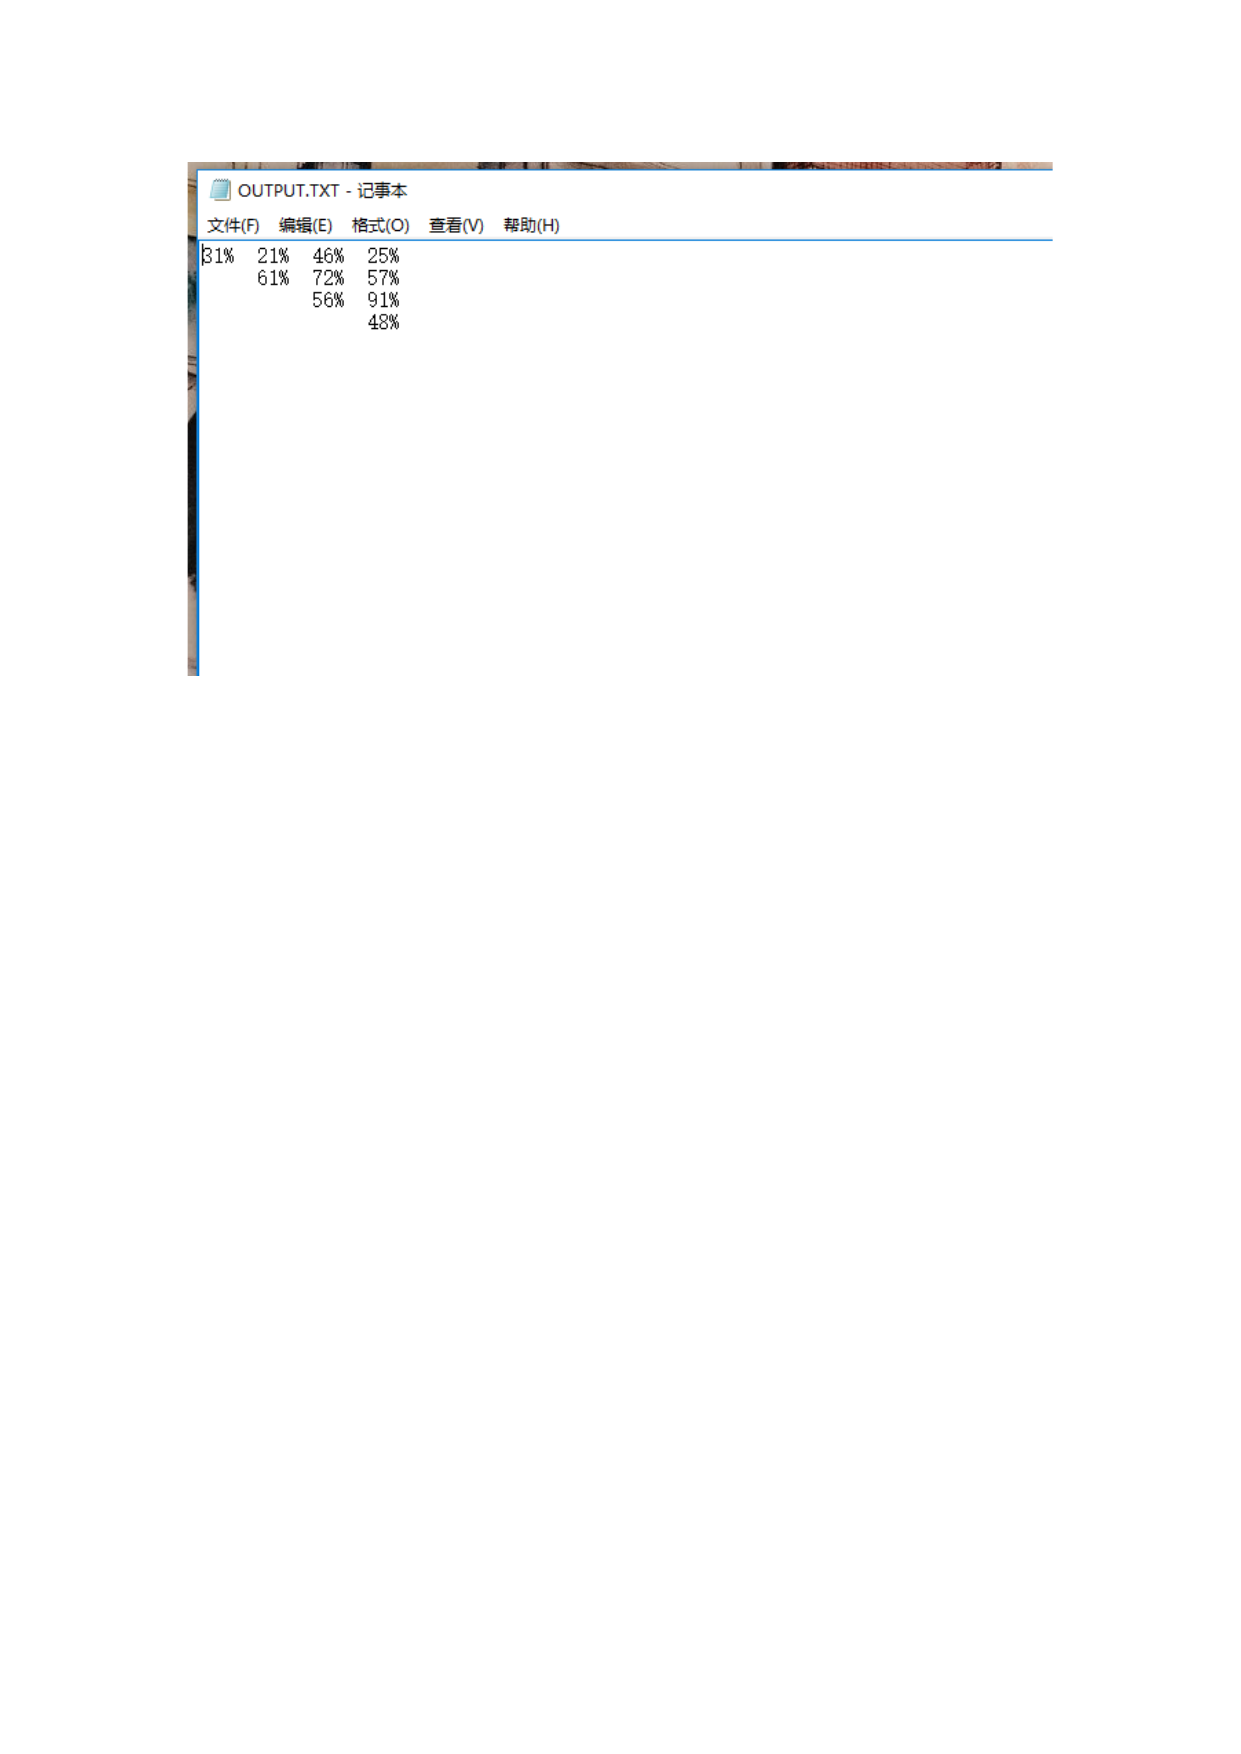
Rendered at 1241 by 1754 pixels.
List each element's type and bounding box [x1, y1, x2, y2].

picture [187, 162, 1053, 676]
